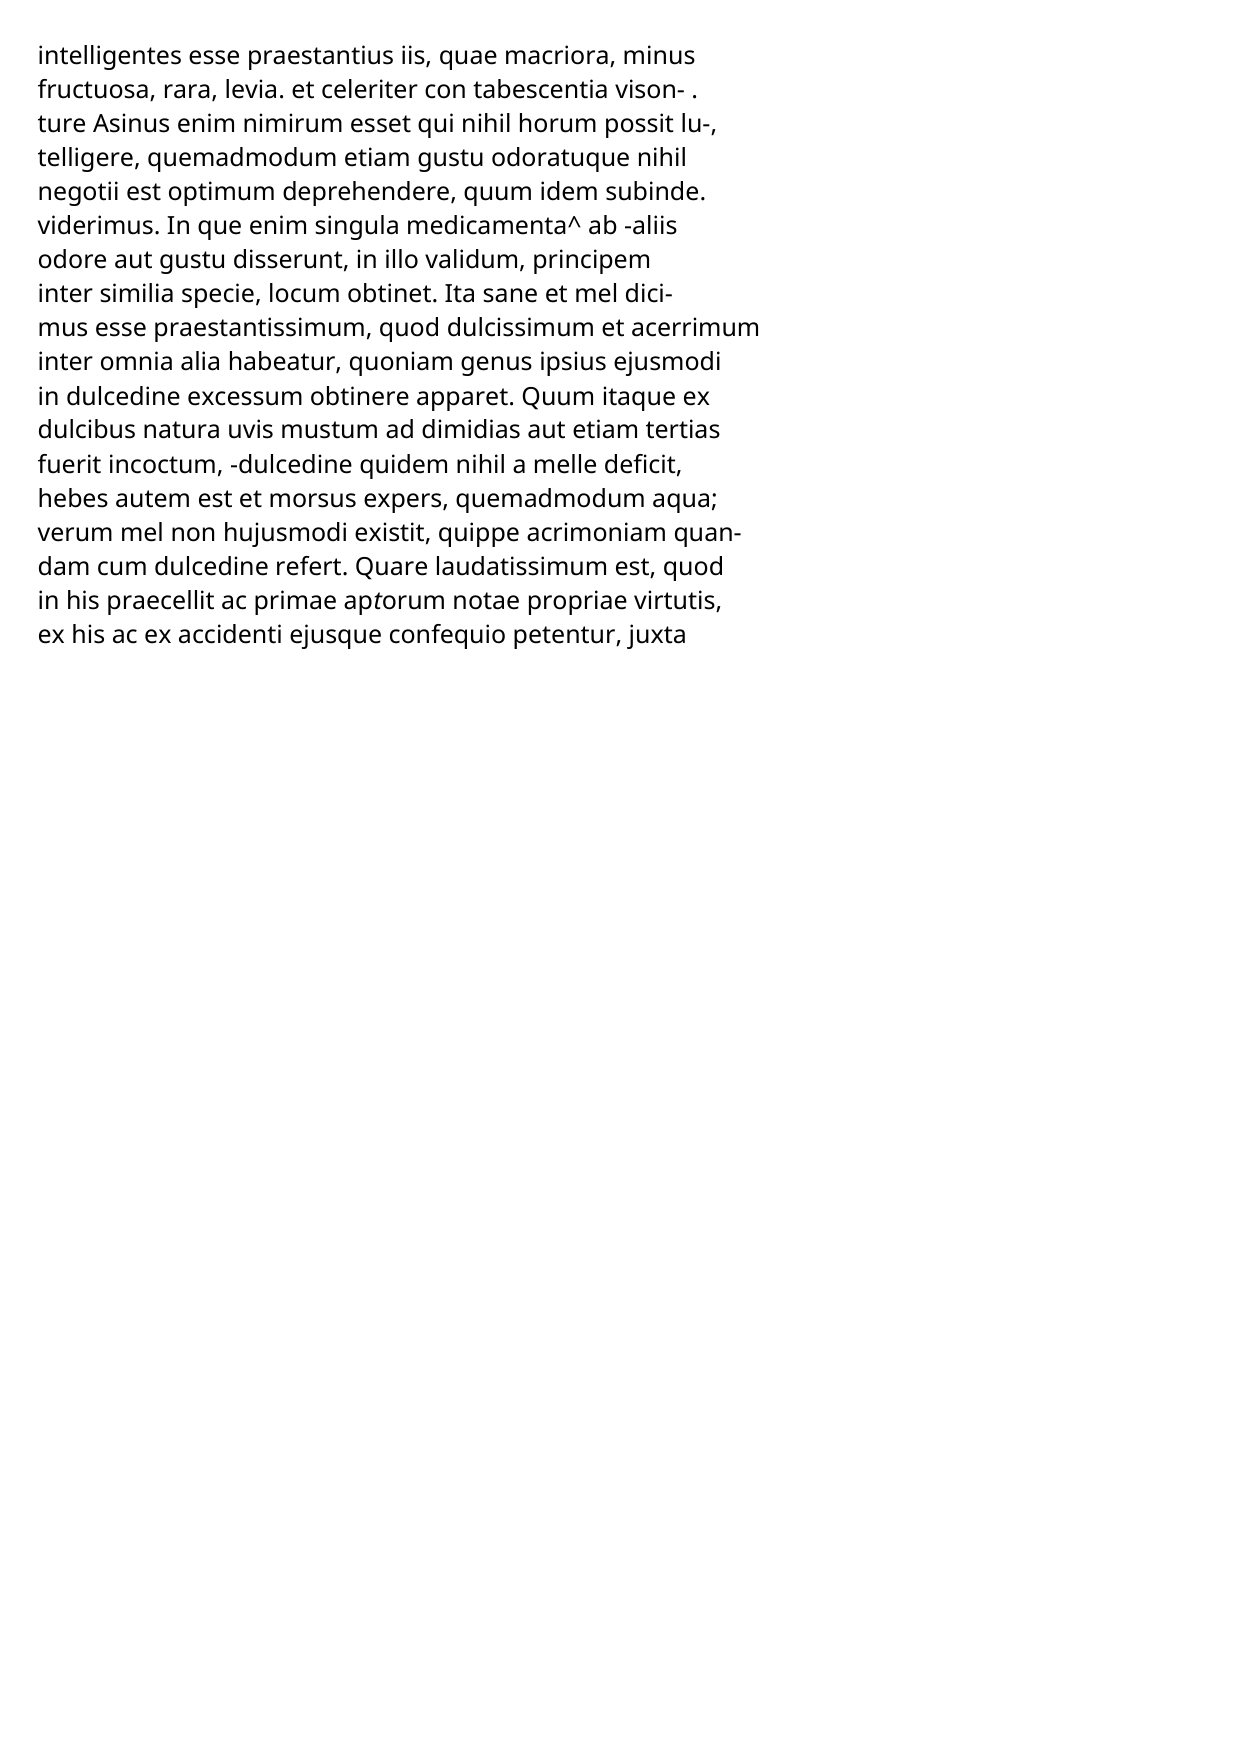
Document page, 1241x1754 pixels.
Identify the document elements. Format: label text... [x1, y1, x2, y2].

text intelligentes esse praestantius iis, quae macriora, minus fructuosa, rara, levia. et celeriter con tabescentia vison- . ture Asinus enim nimirum esset qui nihil horum possit lu-, telligere, quemadmodum etiam gustu odoratuque nihil negotii est optimum deprehendere, quum idem subinde. viderimus. In que enim singula medicamenta^ ab -aliis odore aut gustu disserunt, in illo validum, principem inter similia specie, locum obtinet. Ita sane et mel dici- mus esse praestantissimum, quod dulcissimum et acerrimum inter omnia alia habeatur, quoniam genus ipsius ejusmodi in dulcedine excessum obtinere apparet. Quum itaque ex dulcibus natura uvis mustum ad dimidias aut etiam tertias fuerit incoctum, -dulcedine quidem nihil a melle deficit, hebes autem est et morsus expers, quemadmodum aqua; verum mel non hujusmodi existit, quippe acrimoniam quan- dam cum dulcedine refert. Quare laudatissimum est, quod in his praecellit ac primae aptorum notae propriae virtutis, ex his ac ex accidenti ejusque confequio petentur, juxta [37, 37, 1203, 651]
